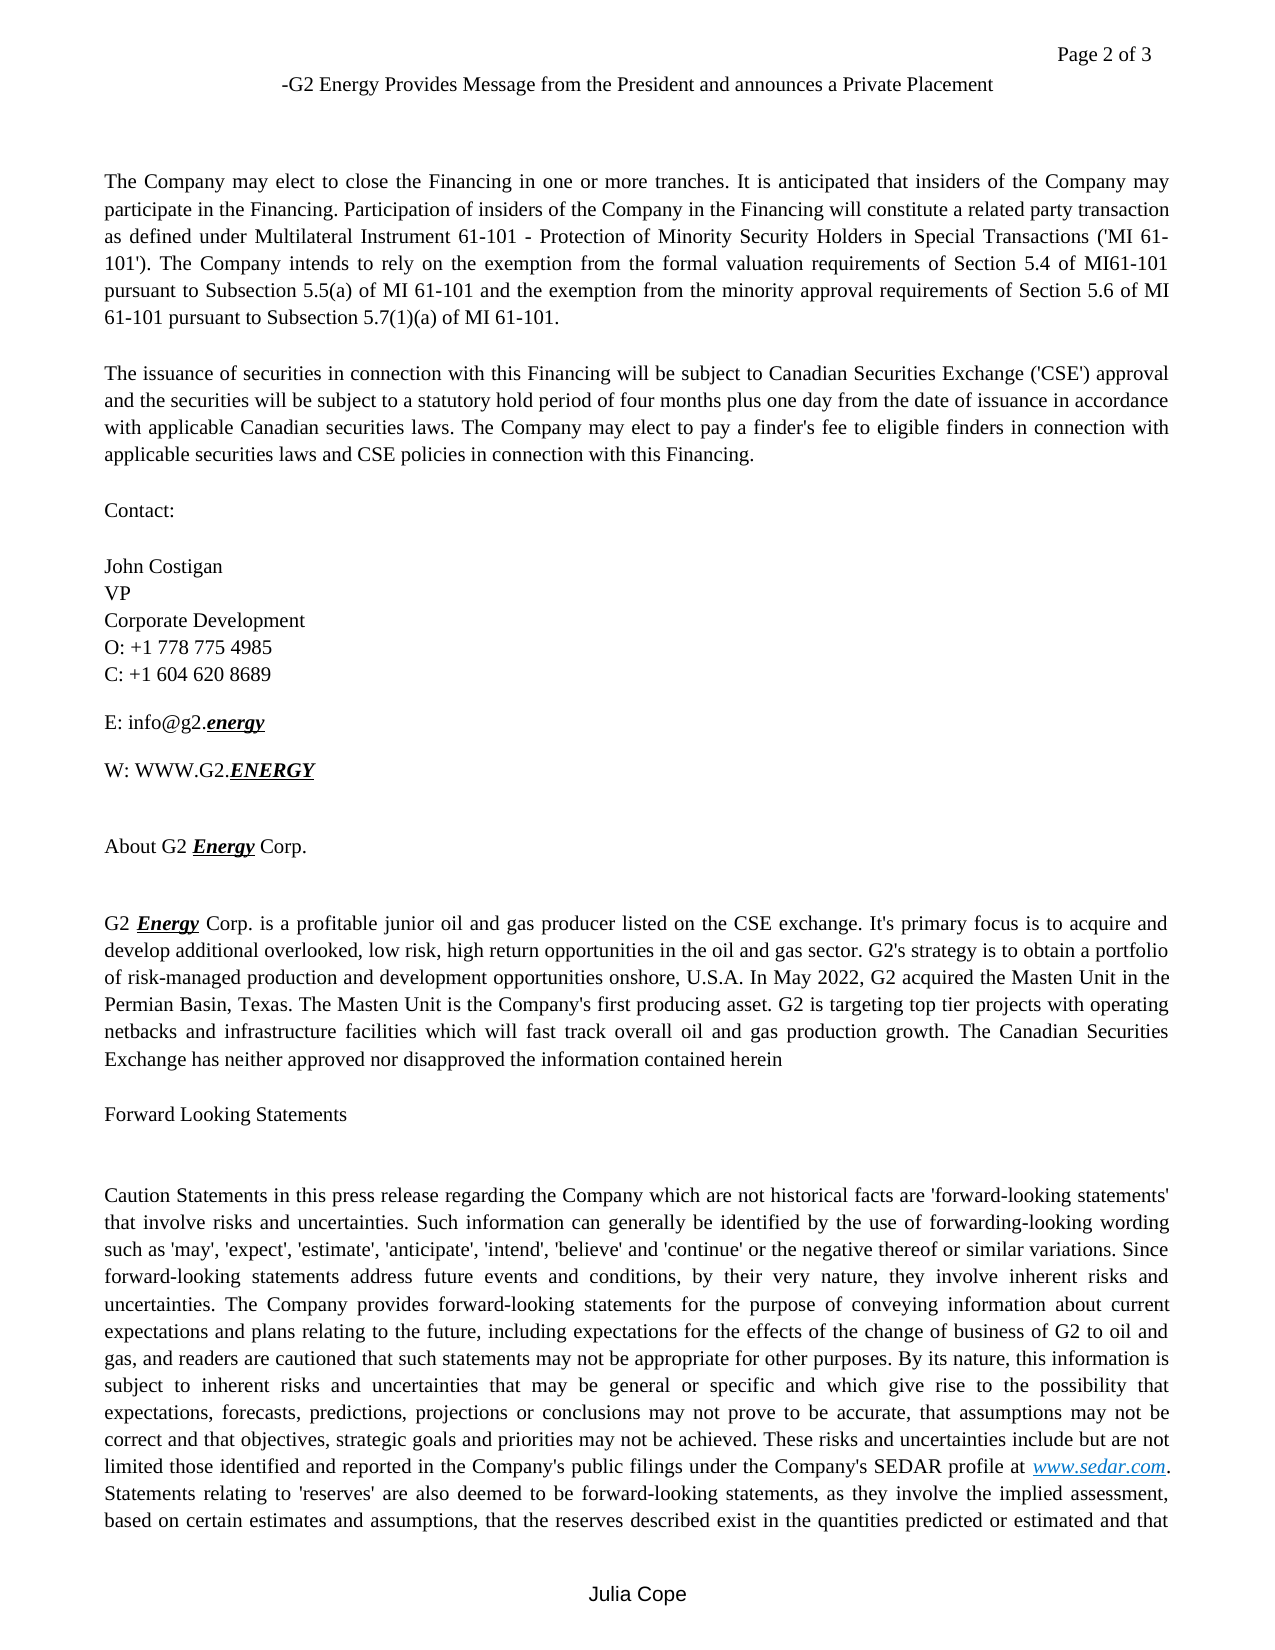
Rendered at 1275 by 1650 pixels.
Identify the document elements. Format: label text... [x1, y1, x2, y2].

text O: +1 778 775 4985 [104, 632, 1171, 659]
text The Company may elect to close the Financing in one or more tranches. It is anticipated that insiders of the Company may participate in the Financing. Participation of insiders of the Company in the Financing will constitute a related party transaction as defined under Multilateral Instrument 61-101 - Protection of Minority Security Holders in Special Transactions ('MI 61-101'). The Company intends to rely on the exemption from the formal valuation requirements of Section 5.4 of MI61-101 pursuant to Subsection 5.5(a) of MI 61-101 and the exemption from the minority approval requirements of Section 5.6 of MI 61-101 pursuant to Subsection 5.7(1)(a) of MI 61-101. [104, 166, 1171, 329]
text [104, 1180, 1171, 1532]
text G2 Energy Corp. is a profitable junior oil and gas producer listed on the CSE exchange. It's primary focus is to acquire and develop additional overlooked, low risk, high return opportunities in the oil and gas sector. G2's strategy is to obtain a portfolio of risk-managed production and development opportunities onshore, U.S.A. In May 2022, G2 acquired the Masten Unit in the Permian Basin, Texas. The Masten Unit is the Company's first producing asset. G2 is targeting top tier projects with operating netbacks and infrastructure facilities which will fast track overall oil and gas production growth. The Canadian Securities Exchange has neither approved nor disapproved the information contained herein [104, 908, 1171, 1071]
text About G2 Energy Corp. [104, 831, 1171, 858]
text VP [104, 578, 1171, 605]
text C: +1 604 620 8689 [104, 659, 1171, 686]
text W: WWW.G2.ENERGY [104, 755, 1171, 782]
text E: info@g2.energy [104, 707, 1171, 734]
text Contact: [104, 495, 1171, 522]
text The issuance of securities in connection with this Financing will be subject to Canadian Securities Exchange ('CSE') approval and the securities will be subject to a statutory hold period of four months plus one day from the date of issuance in accordance with applicable Canadian securities laws. The Company may elect to pay a finder's fee to eligible finders in connection with applicable securities laws and CSE policies in connection with this Financing. [104, 358, 1171, 466]
text Corporate Development [104, 605, 1171, 632]
text Forward Looking Statements [104, 1099, 1171, 1126]
text John Costigan [104, 551, 1171, 578]
